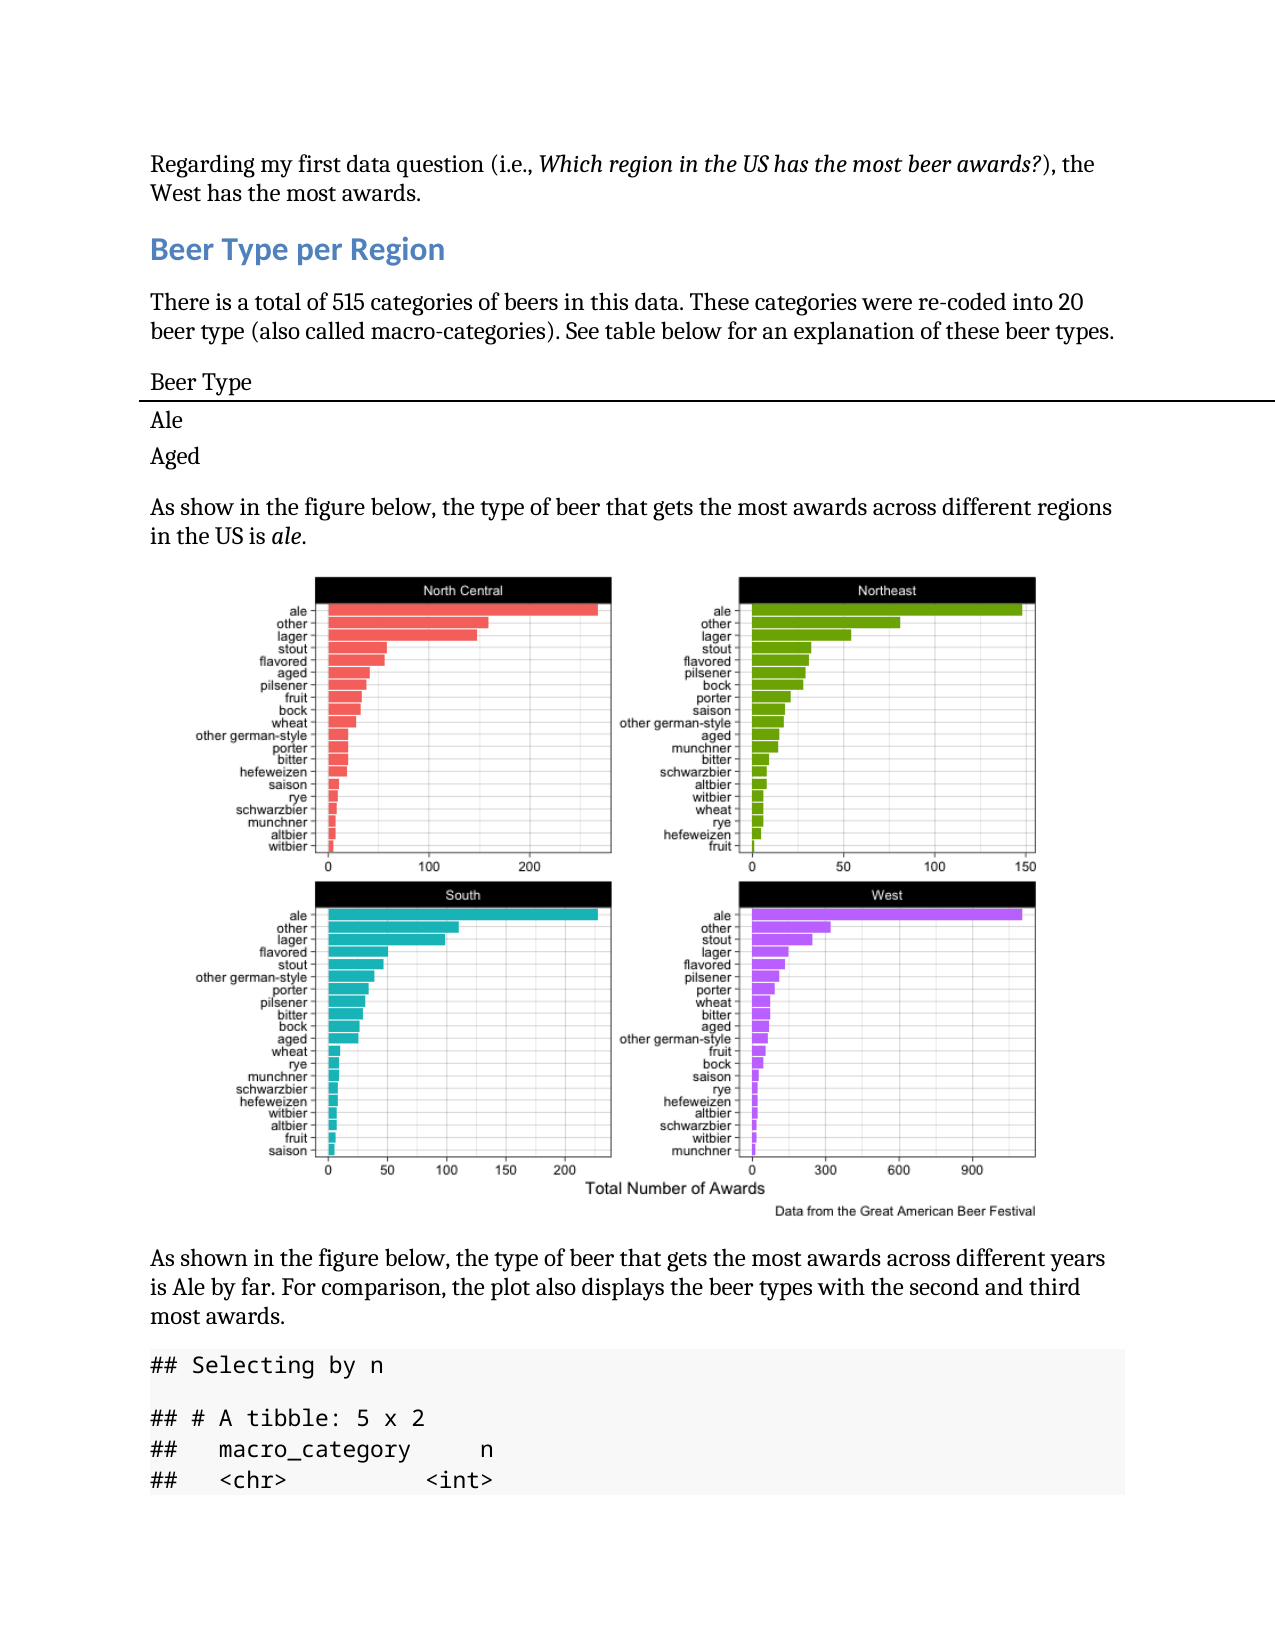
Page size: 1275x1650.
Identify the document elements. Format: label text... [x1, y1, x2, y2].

table_cell Aged [139, 438, 1275, 474]
text ## Selecting by n [150, 1349, 1125, 1381]
text There is a total of 515 categories of beers in this data. These categories were re-coded into 20 beer type (also called macro-categories). See table below for an explanation of these beer types. [150, 288, 1125, 345]
subtitle Beer Type per Region [150, 228, 1125, 269]
table_header Beer Type [139, 364, 1275, 400]
text As show in the figure below, the type of beer that gets the most awards across different regions in the US is ale. [150, 493, 1125, 551]
text Regarding my first data question (i.e., Which region in the US has the most beer awards?), the West has the most awards. [150, 150, 1125, 207]
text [150, 1401, 1125, 1495]
text As shown in the figure below, the type of beer that gets the most awards across different years is Ale by far. For comparison, the plot also displays the beer types with the second and third most awards. [150, 1244, 1125, 1331]
table_cell Ale [139, 402, 1275, 438]
picture [168, 569, 1044, 1226]
